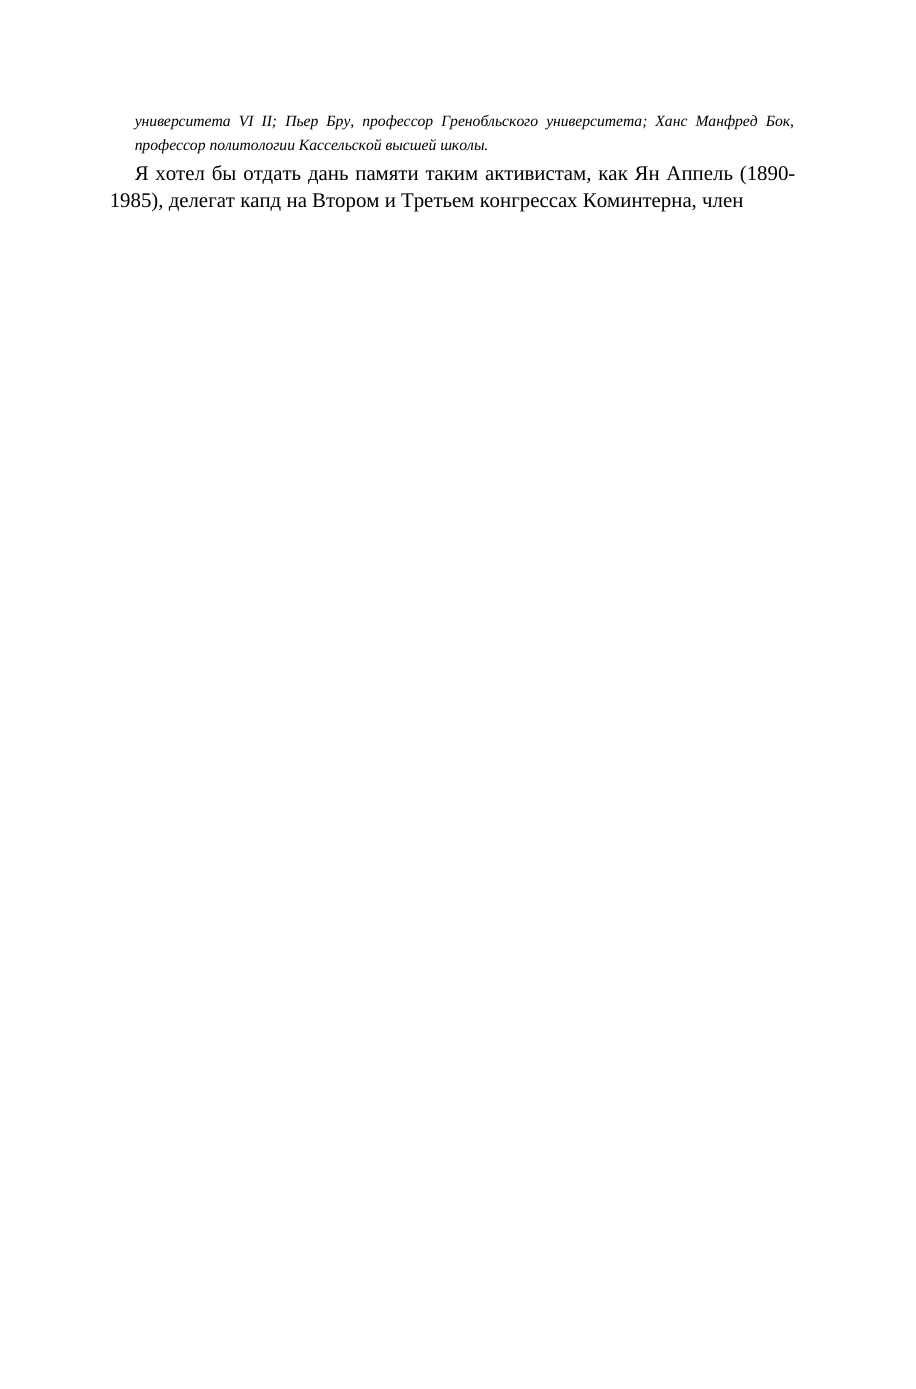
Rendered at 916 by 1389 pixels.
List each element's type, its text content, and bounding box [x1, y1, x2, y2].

text Я хотел бы отдать дань памяти таким активистам, как Ян Аппель (1890-1985), делегат капд на Втором и Третьем конгрессах Коминтерна, член [109, 161, 796, 212]
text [109, 111, 796, 154]
